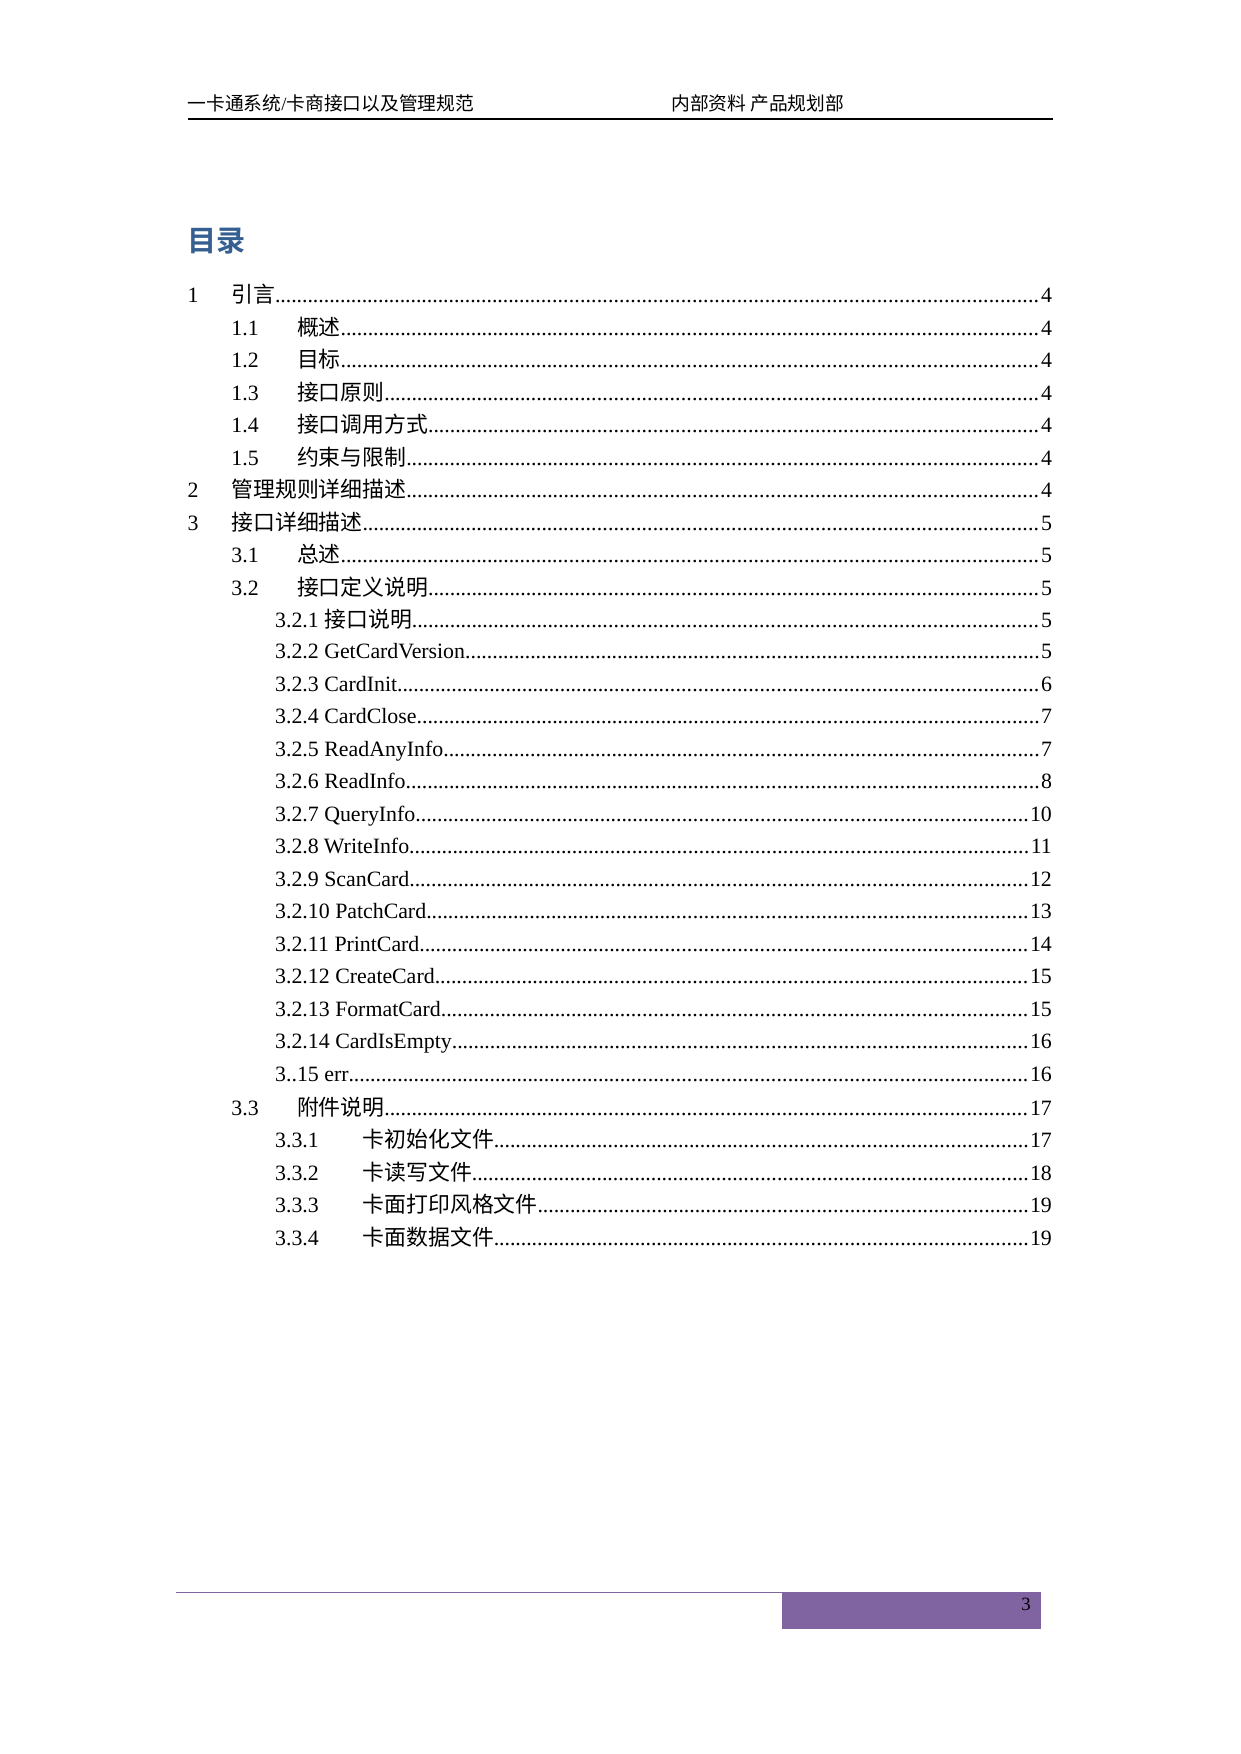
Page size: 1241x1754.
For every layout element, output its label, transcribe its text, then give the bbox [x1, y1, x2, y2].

text 3.2.5 ReadAnyInfo 7 [275, 732, 1053, 764]
text 3..15 err 16 [275, 1057, 1053, 1089]
text 3.3.1 卡初始化文件 17 [275, 1122, 1053, 1154]
text 3.3 附件说明 17 [231, 1089, 1053, 1122]
text 3.2.3 CardInit 6 [275, 667, 1053, 699]
text 3.3.4 卡面数据文件 19 [275, 1219, 1053, 1252]
text 3.2.7 QueryInfo 10 [275, 797, 1053, 829]
text 3.2.1 接口说明 5 [275, 602, 1053, 634]
text 1.3 接口原则 4 [231, 374, 1053, 407]
text 3.2.8 WriteInfo 11 [275, 829, 1053, 862]
text 3.1 总述 5 [231, 537, 1053, 569]
text 2 管理规则详细描述 4 [187, 472, 1053, 504]
text 3.2.12 CreateCard 15 [275, 959, 1053, 992]
text 3.2.14 CardIsEmpty 16 [275, 1024, 1053, 1057]
text 3.2.2 GetCardVersion 5 [275, 634, 1053, 667]
text 1.1 概述 4 [231, 309, 1053, 342]
text 3.2 接口定义说明 5 [231, 569, 1053, 602]
text 1.2 目标 4 [231, 342, 1053, 374]
text 3.2.13 FormatCard 15 [275, 992, 1053, 1024]
text 3.2.10 PatchCard 13 [275, 894, 1053, 927]
subtitle 目录 [187, 206, 1053, 271]
text 1.5 约束与限制 4 [231, 439, 1053, 472]
text 3 接口详细描述 5 [187, 504, 1053, 537]
text 3.2.6 ReadInfo 8 [275, 764, 1053, 797]
text 3.2.4 CardClose 7 [275, 699, 1053, 732]
text 3.2.9 ScanCard 12 [275, 862, 1053, 894]
text 3.3.2 卡读写文件 18 [275, 1154, 1053, 1187]
text 1 引言 4 [187, 277, 1053, 309]
text 3.2.11 PrintCard 14 [275, 927, 1053, 959]
text 1.4 接口调用方式 4 [231, 407, 1053, 439]
text 3.3.3 卡面打印风格文件 19 [275, 1187, 1053, 1219]
